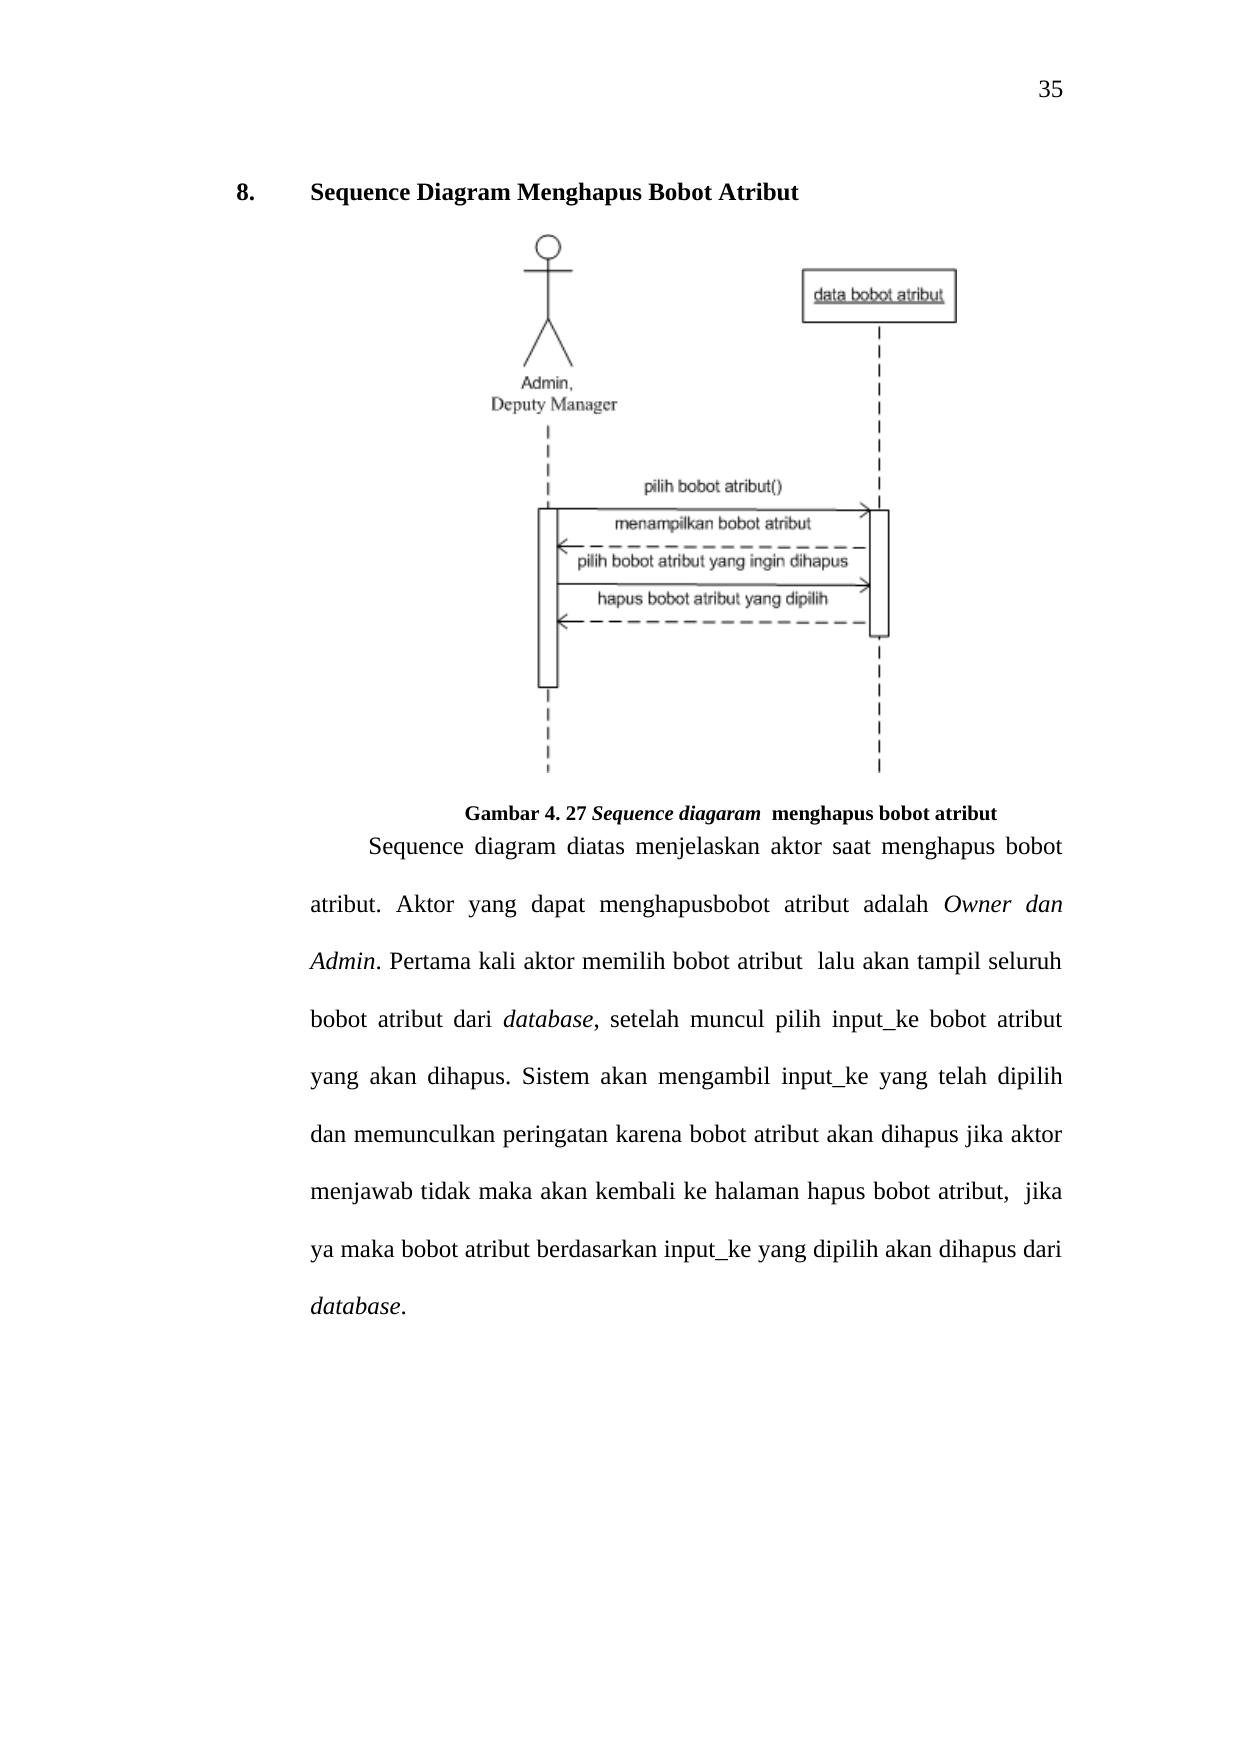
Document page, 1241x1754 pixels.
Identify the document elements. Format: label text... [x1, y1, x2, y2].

picture [491, 234, 957, 773]
list Sequence Diagram Menghapus Bobot Atribut [236, 177, 1063, 206]
text Gambar 4. 27 Sequence diagaram menghapus bobot atribut [354, 801, 1063, 825]
text Sequence diagram diatas menjelaskan aktor saat menghapus bobot atribut. Aktor yang dapat menghapusbobot atribut adalah Owner dan Admin. Pertama kali aktor memilih bobot atribut lalu akan tampil seluruh bobot atribut dari database, setelah muncul pilih input_ke bobot atribut yang akan dihapus. Sistem akan mengambil input_ke yang telah dipilih dan memunculkan peringatan karena bobot atribut akan dihapus jika aktor menjawab tidak maka akan kembali ke halaman hapus bobot atribut, jika ya maka bobot atribut berdasarkan input_ke yang dipilih akan dihapus dari database. [310, 831, 1063, 1320]
